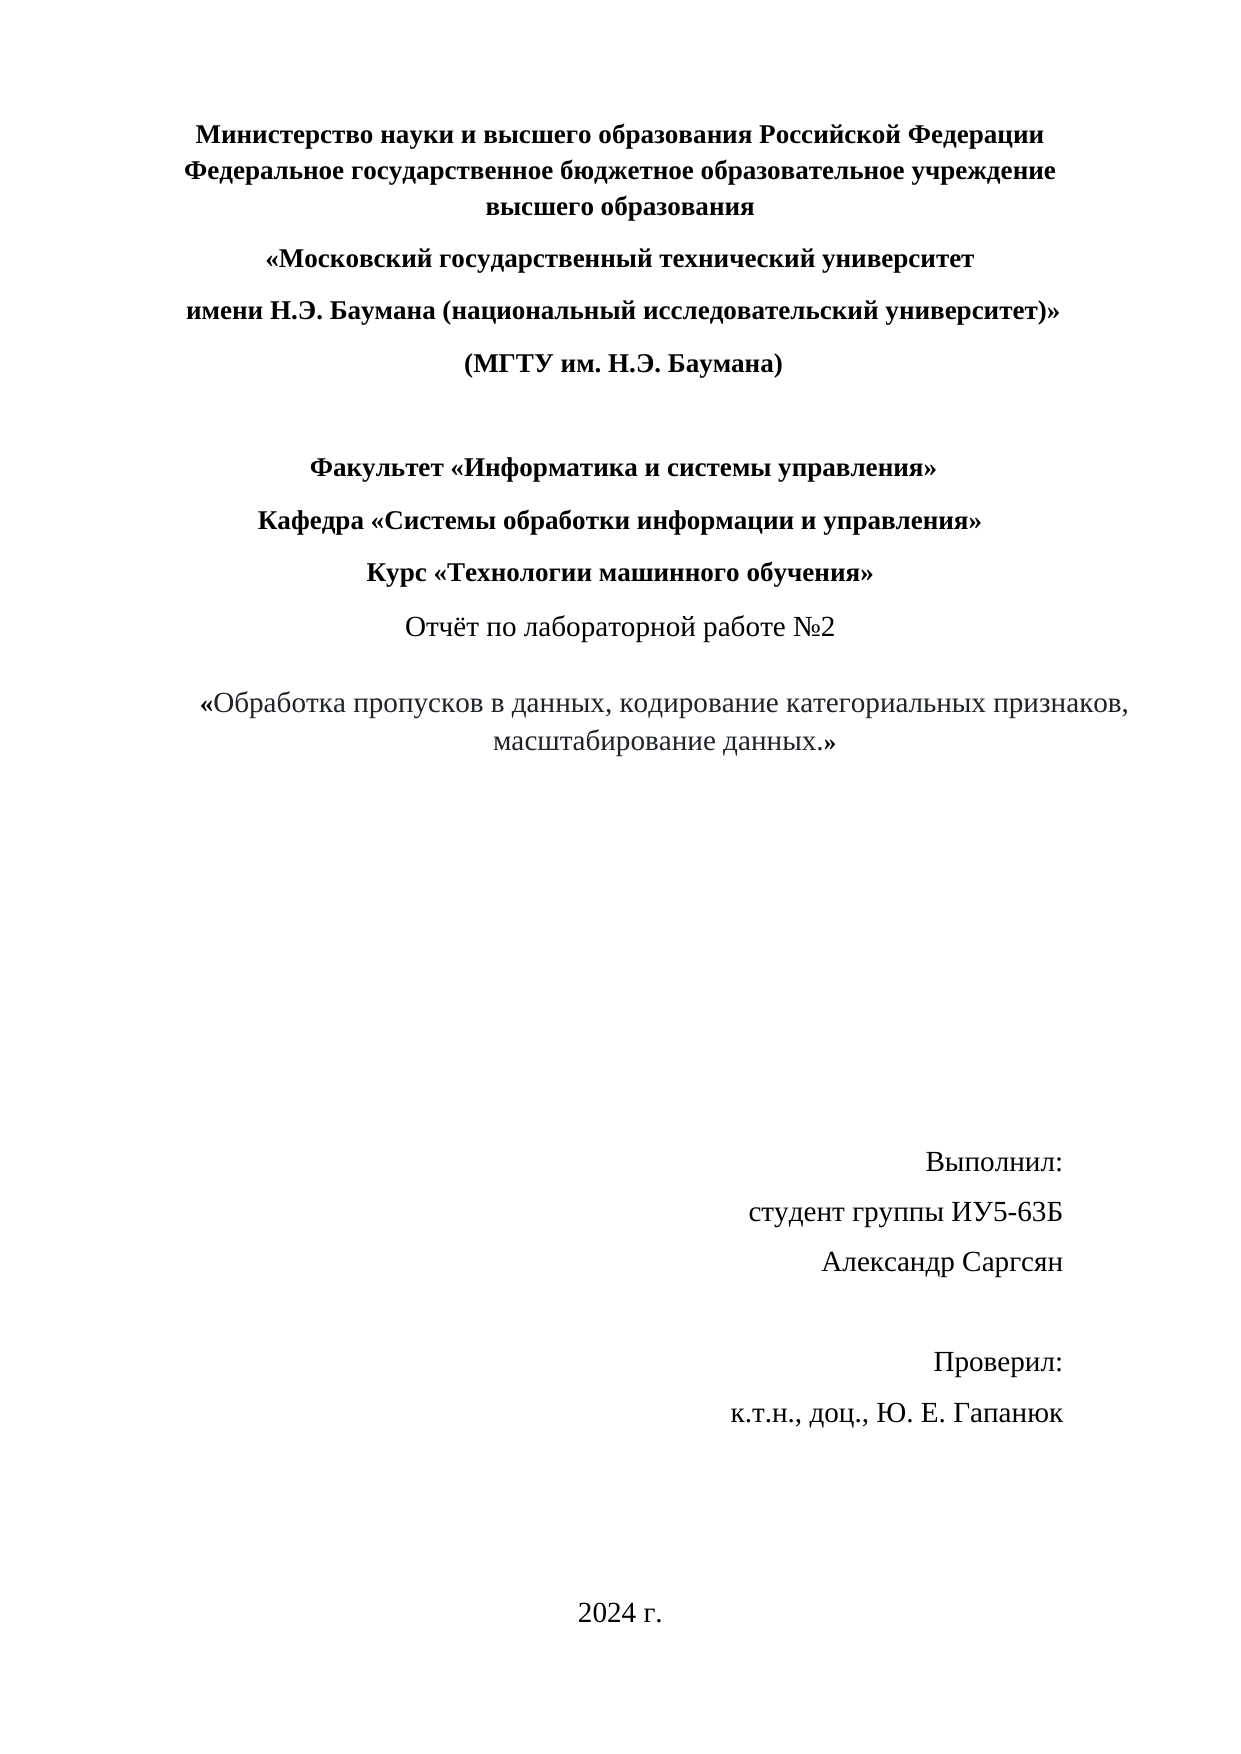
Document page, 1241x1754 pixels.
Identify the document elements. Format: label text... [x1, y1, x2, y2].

text «Московский государственный технический университет [177, 242, 1063, 273]
text (МГТУ им. Н.Э. Баумана) [177, 347, 1063, 378]
text Кафедра «Системы обработки информации и управления» [177, 504, 1063, 535]
subtitle «Обработка пропусков в данных, кодирование категориальных признаков, масштабирование данных.» [177, 685, 1152, 757]
text имени Н.Э. Баумана (национальный исследовательский университет)» [177, 294, 1063, 326]
text Министерство науки и высшего образования Российской Федерации Федеральное государственное бюджетное образовательное учреждение высшего образования [177, 118, 1063, 221]
text к.т.н., доц., Ю. Е. Гапанюк [177, 1395, 1063, 1428]
text студент группы ИУ5-63Б [177, 1194, 1063, 1227]
text Курс «Технологии машинного обучения» [177, 556, 1063, 587]
text Александр Саргсян [177, 1244, 1063, 1278]
text Отчёт по лабораторной работе №2 [177, 609, 1063, 642]
text 2024 г. [177, 1596, 1063, 1629]
text Выполнил: [177, 1144, 1063, 1177]
text Проверил: [177, 1344, 1063, 1378]
text Факультет «Информатика и системы управления» [177, 452, 1063, 483]
